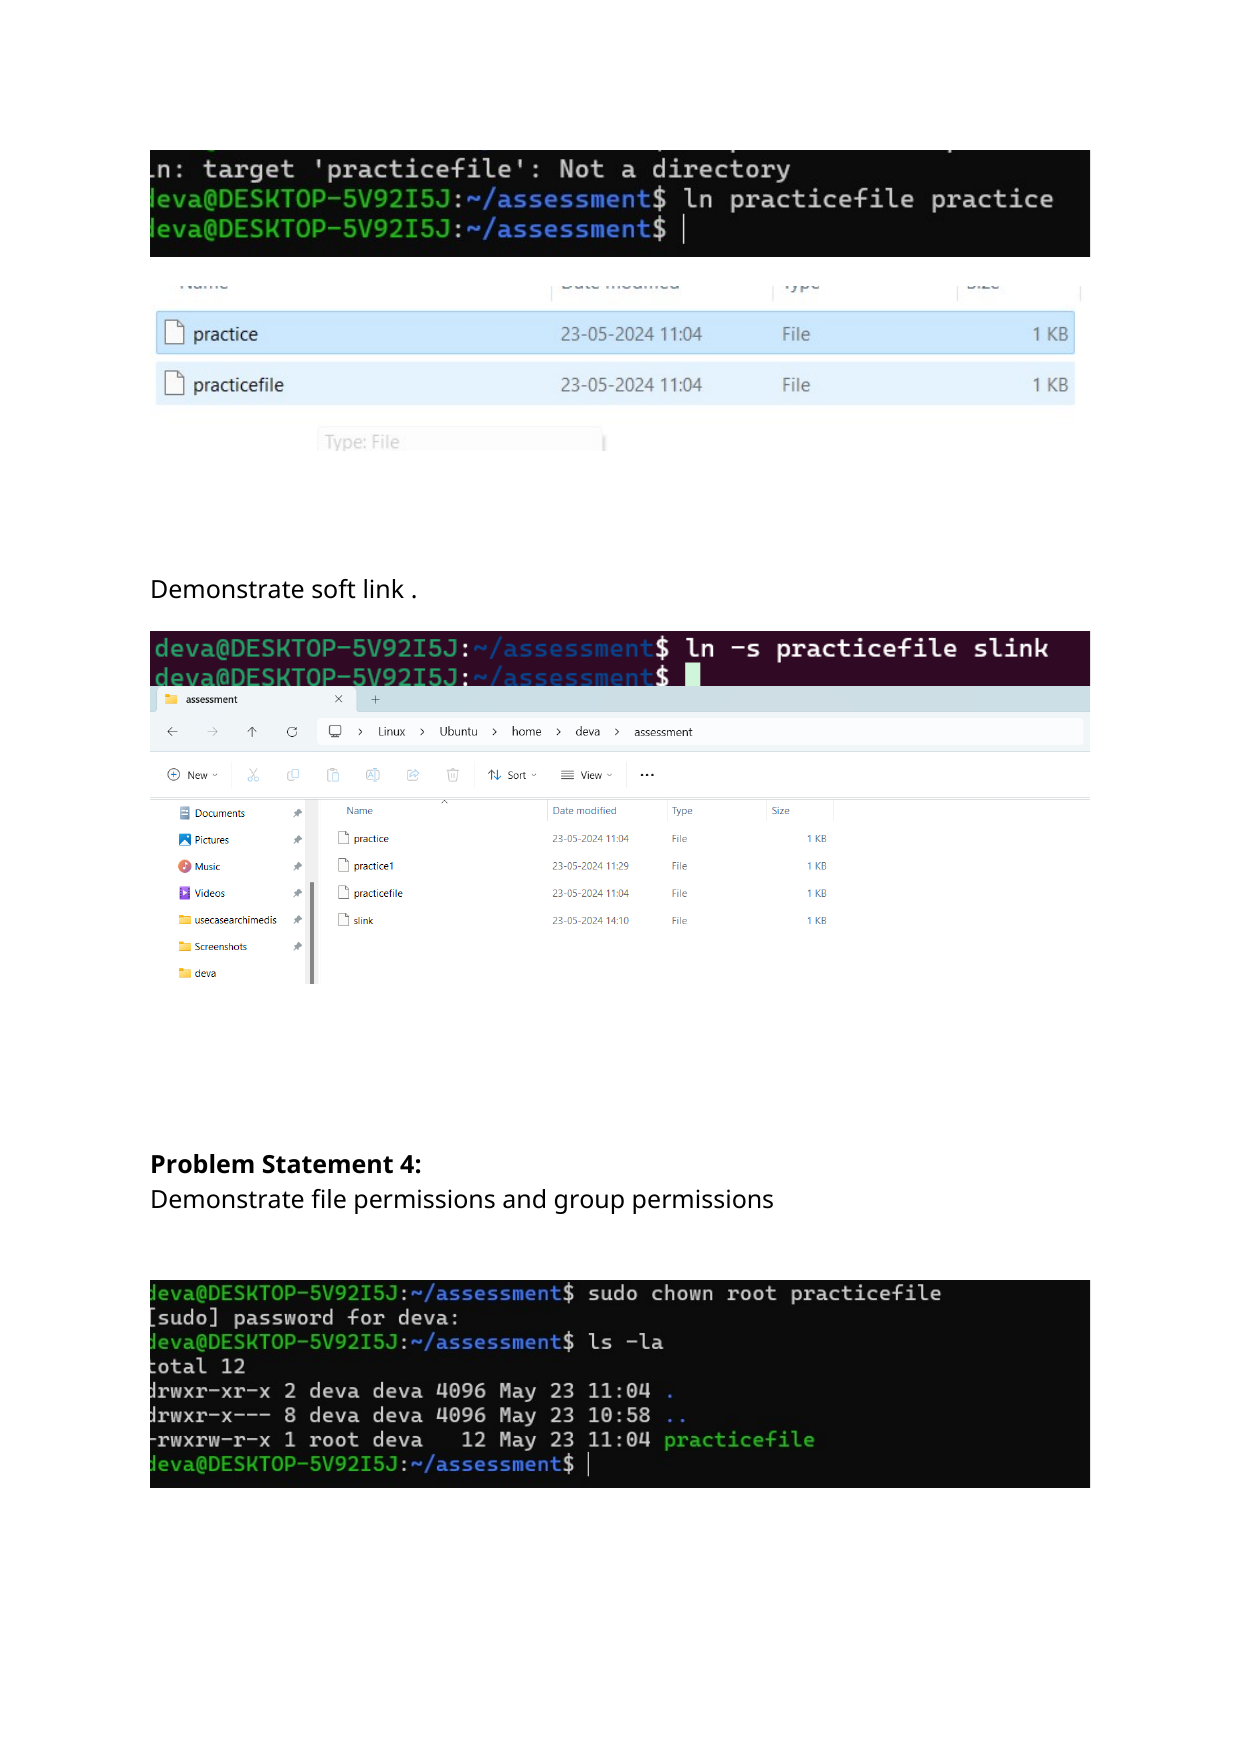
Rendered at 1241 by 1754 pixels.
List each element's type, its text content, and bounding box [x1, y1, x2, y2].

text Demonstrate soft link . [150, 572, 1090, 606]
text Demonstrate file permissions and group permissions [150, 1181, 1090, 1215]
picture [150, 286, 1091, 451]
text Problem Statement 4: [150, 1147, 1090, 1181]
picture [150, 1280, 1091, 1488]
picture [150, 150, 1091, 257]
picture [150, 631, 1091, 984]
